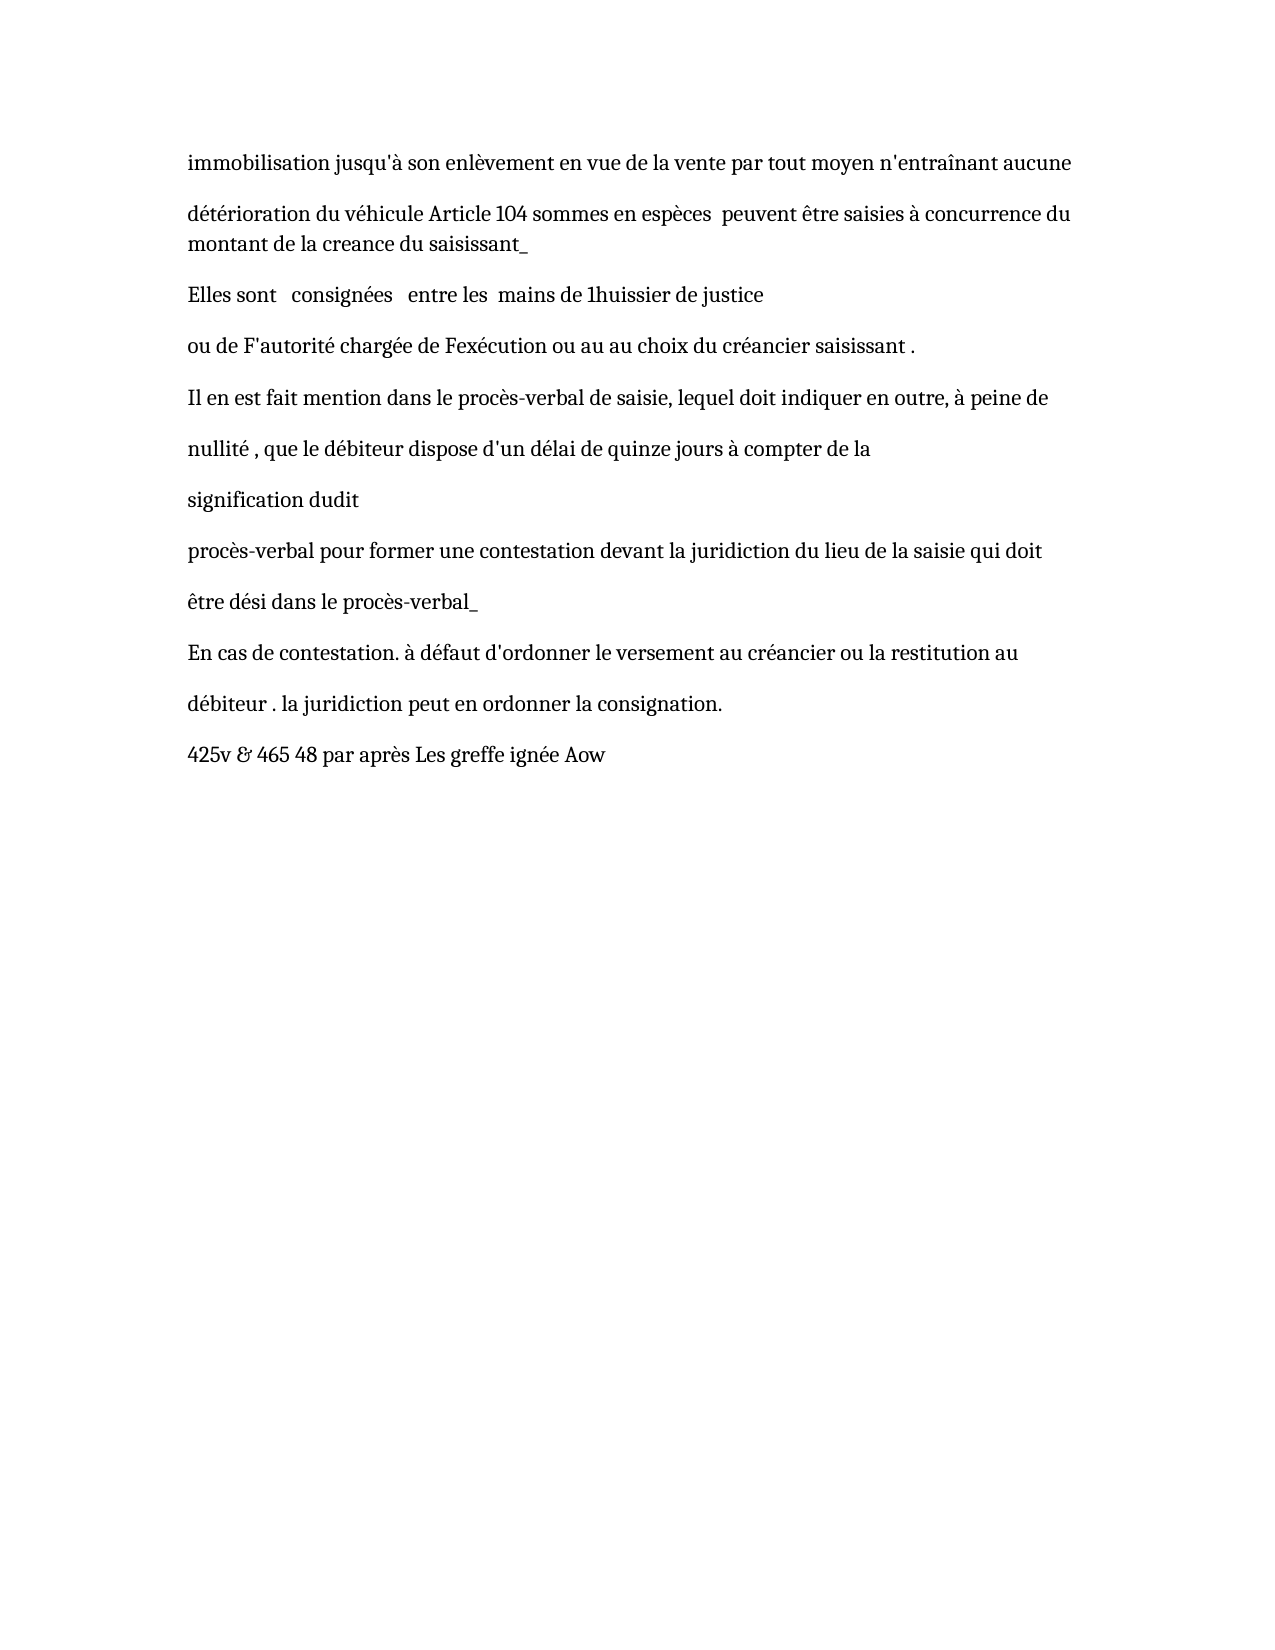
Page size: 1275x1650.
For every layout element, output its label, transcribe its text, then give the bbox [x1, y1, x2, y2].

text ou de F'autorité chargée de Fexécution ou au au choix du créancier saisissant . [187, 333, 1087, 360]
text immobilisation jusqu'à son enlèvement en vue de la vente par tout moyen n'entraînant aucune [187, 150, 1087, 176]
text nullité , que le débiteur dispose d'un délai de quinze jours à compter de la [187, 435, 1087, 462]
text débiteur . la juridiction peut en ordonner la consignation. [187, 691, 1087, 717]
text signification dudit [187, 486, 1087, 513]
text détérioration du véhicule Article 104 sommes en espèces peuvent être saisies à concurrence du montant de la creance du saisissant_ [187, 201, 1087, 258]
text Il en est fait mention dans le procès-verbal de saisie, lequel doit indiquer en outre, à peine de [187, 384, 1087, 411]
text procès-verbal pour former une contestation devant la juridiction du lieu de la saisie qui doit [187, 537, 1087, 564]
text En cas de contestation. à défaut d'ordonner le versement au créancier ou la restitution au [187, 639, 1087, 666]
text être dési dans le procès-verbal_ [187, 588, 1087, 615]
text Elles sont consignées entre les mains de 1huissier de justice [187, 282, 1087, 309]
text 425v & 465 48 par après Les greffe ignée Aow [187, 742, 1087, 768]
